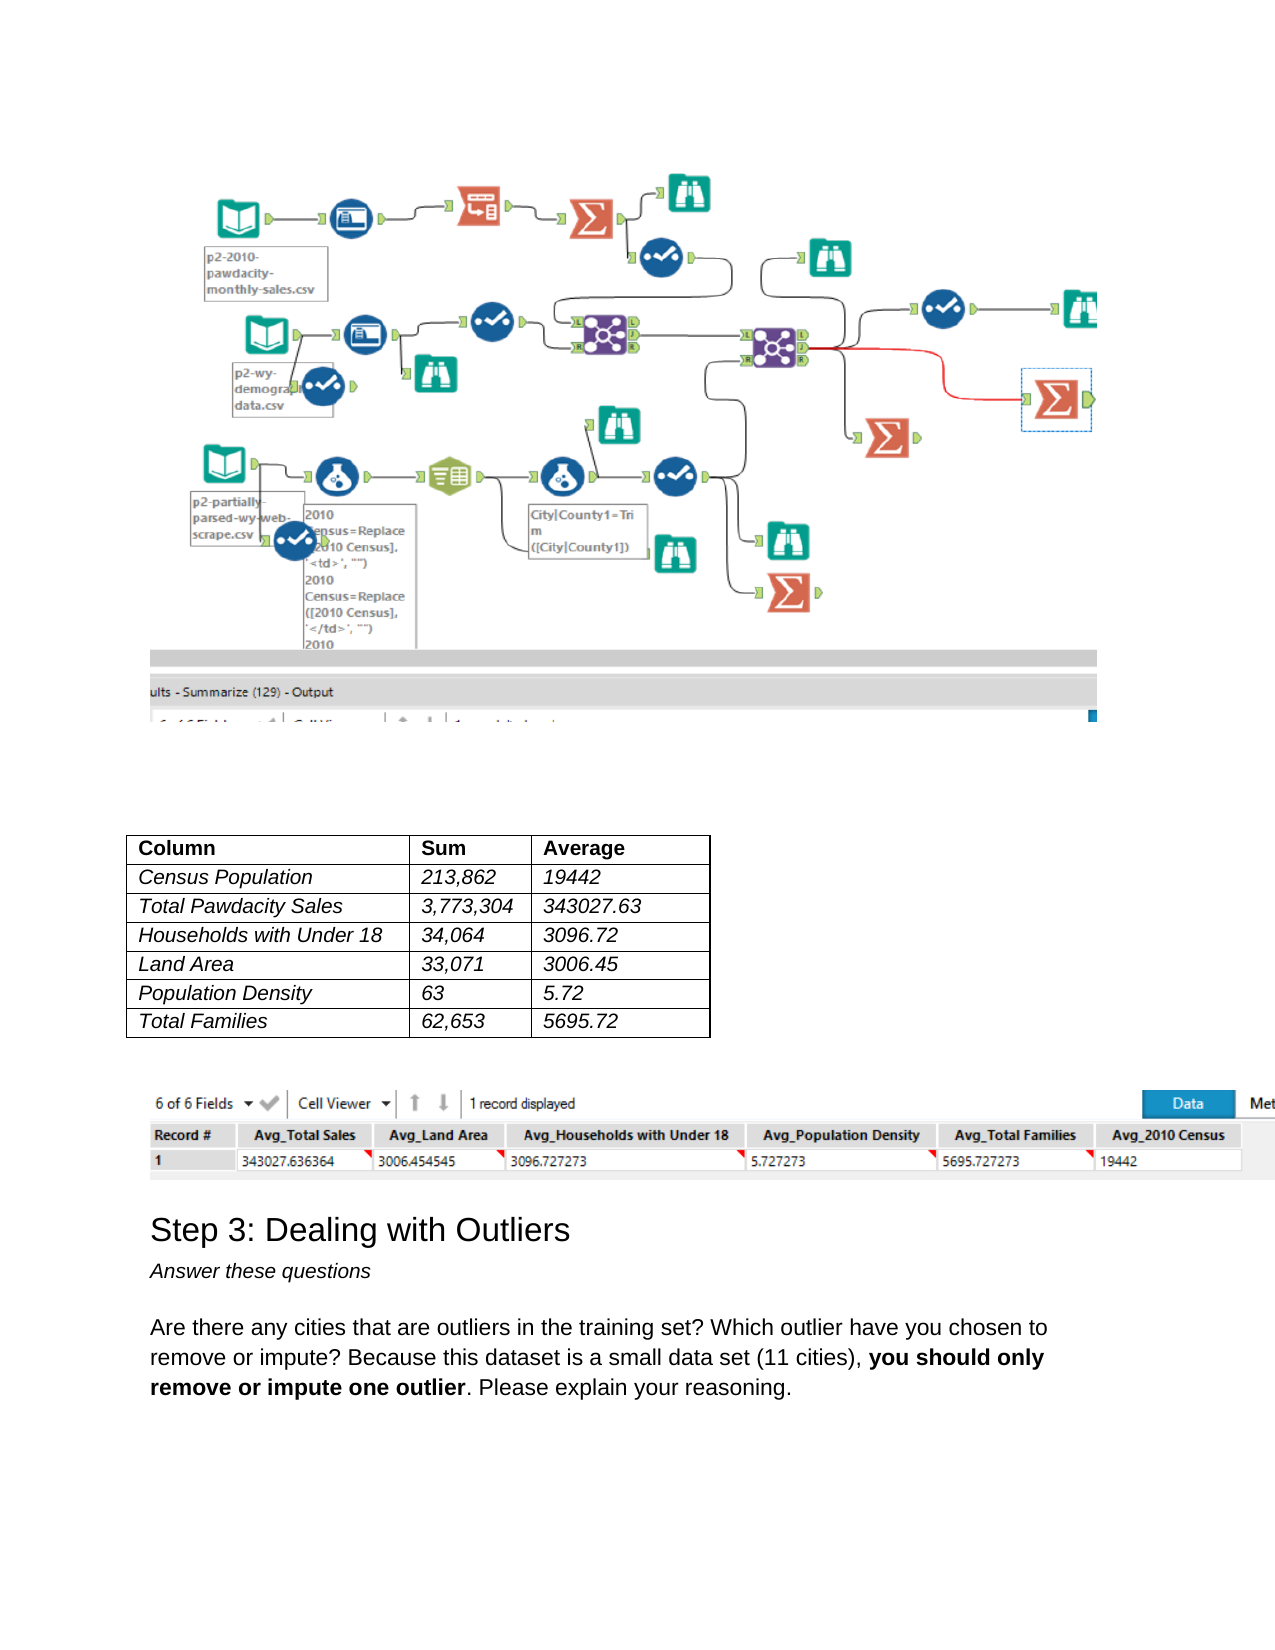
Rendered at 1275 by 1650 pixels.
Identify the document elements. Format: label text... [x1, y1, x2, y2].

table_cell 62,653 [410, 1009, 531, 1037]
table_cell Census Population [127, 865, 409, 893]
table_cell 33,071 [410, 952, 531, 979]
table_cell Total Families [127, 1009, 409, 1037]
picture [150, 150, 1097, 722]
table_cell 343027.63 [532, 894, 709, 922]
table_header Sum [410, 836, 531, 864]
text Are there any cities that are outliers in the training set? Which outlier have you chosen to remove or impute? Because this dataset is a small data set (11 cities), you should only remove or impute one outlier. Please explain your reasoning. [150, 1313, 1125, 1400]
table_cell 5.72 [532, 980, 709, 1008]
table_cell Households with Under 18 [127, 923, 409, 951]
table_cell 3006.45 [532, 952, 709, 979]
table_cell 34,064 [410, 923, 531, 951]
table_header Average [532, 836, 709, 864]
table_cell 3096.72 [532, 923, 709, 951]
table_cell Total Pawdacity Sales [127, 894, 409, 922]
text Answer these questions [150, 1258, 1125, 1282]
table_cell Population Density [127, 980, 409, 1008]
table_cell Land Area [127, 952, 409, 979]
table_cell 63 [410, 980, 531, 1008]
table_cell 19442 [532, 865, 709, 893]
table_cell 5695.72 [532, 1009, 709, 1037]
table_cell 213,862 [410, 865, 531, 893]
table_header Column [127, 836, 409, 864]
subtitle Step 3: Dealing with Outliers [150, 1210, 1125, 1248]
picture [150, 1090, 1275, 1180]
table_cell 3,773,304 [410, 894, 531, 922]
